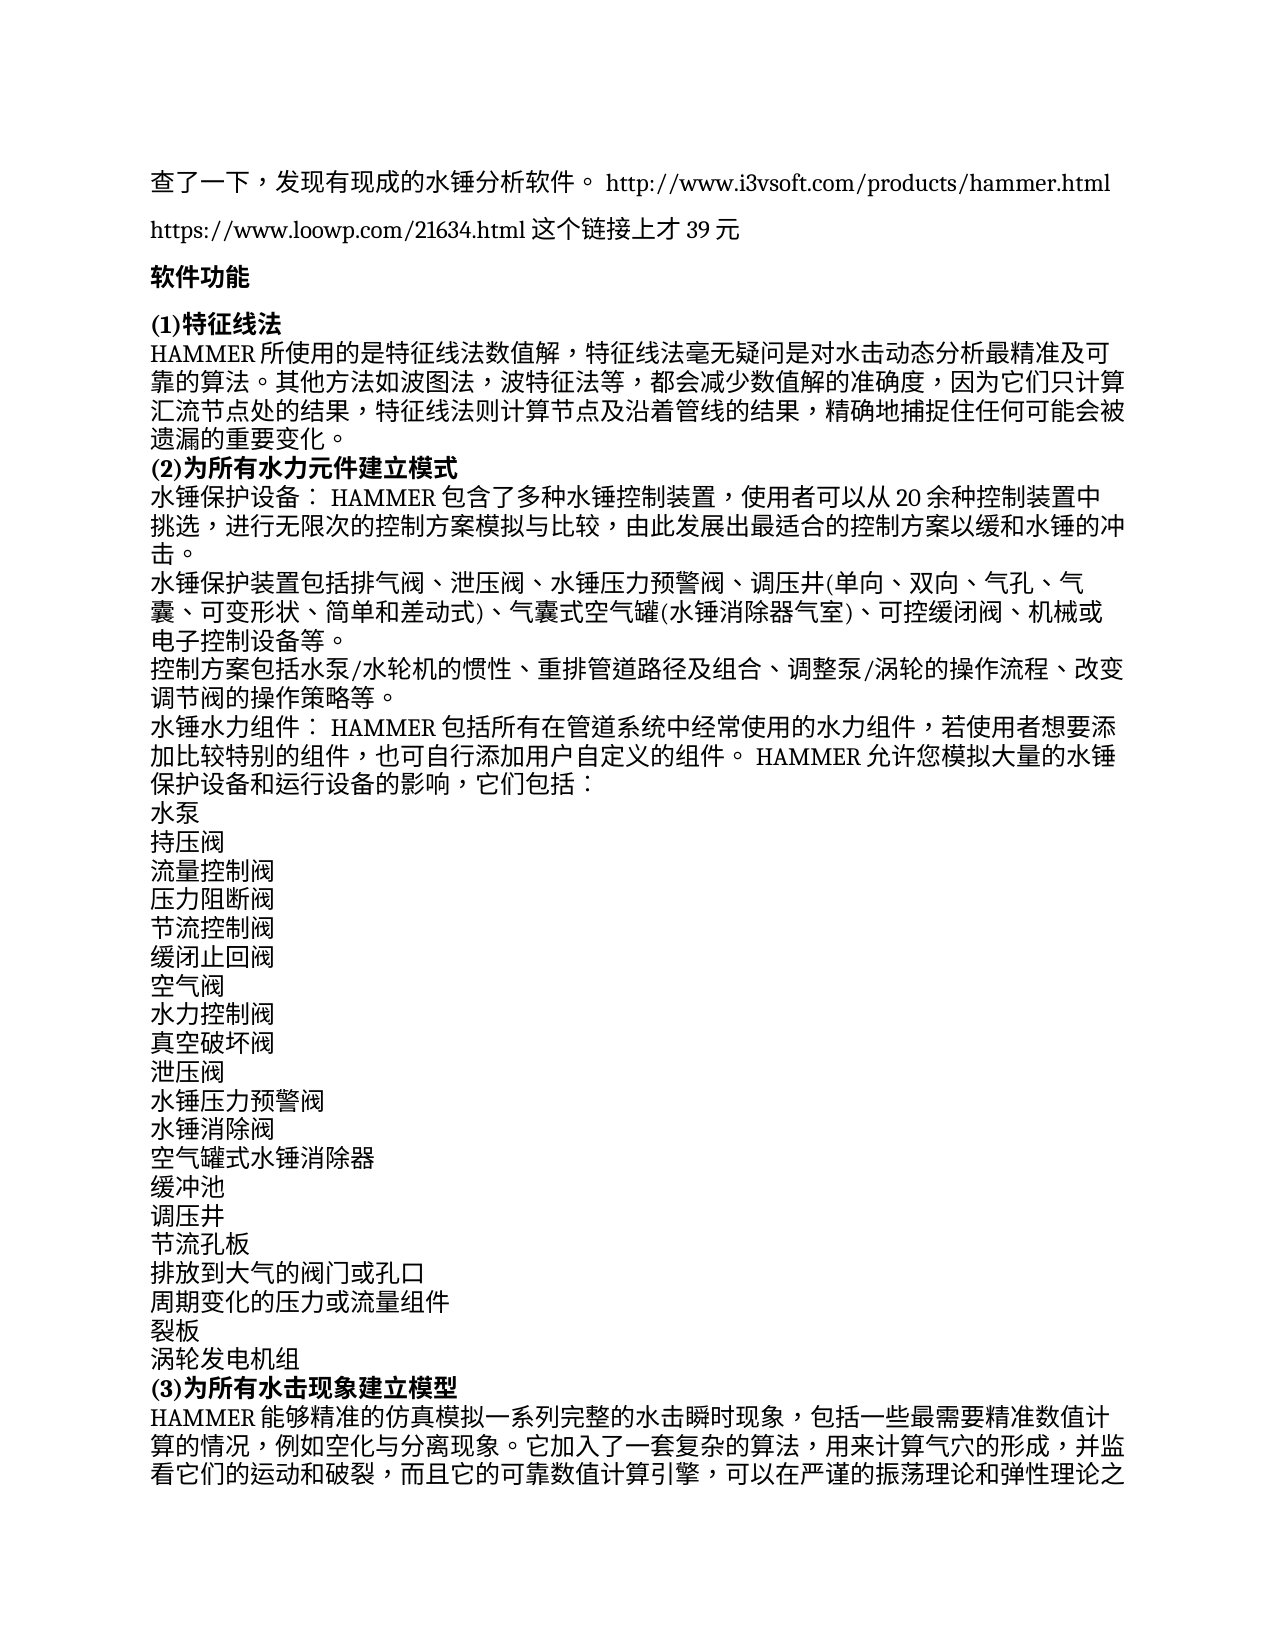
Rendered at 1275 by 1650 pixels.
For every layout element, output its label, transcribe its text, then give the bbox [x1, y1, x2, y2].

text 软件功能 [150, 264, 1125, 292]
text 查了一下，发现有现成的水锤分析软件。 http://www.i3vsoft.com/products/hammer.html [150, 169, 1125, 197]
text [150, 311, 1125, 1490]
text https://www.loowp.com/21634.html 这个链接上才39元 [150, 216, 1125, 245]
